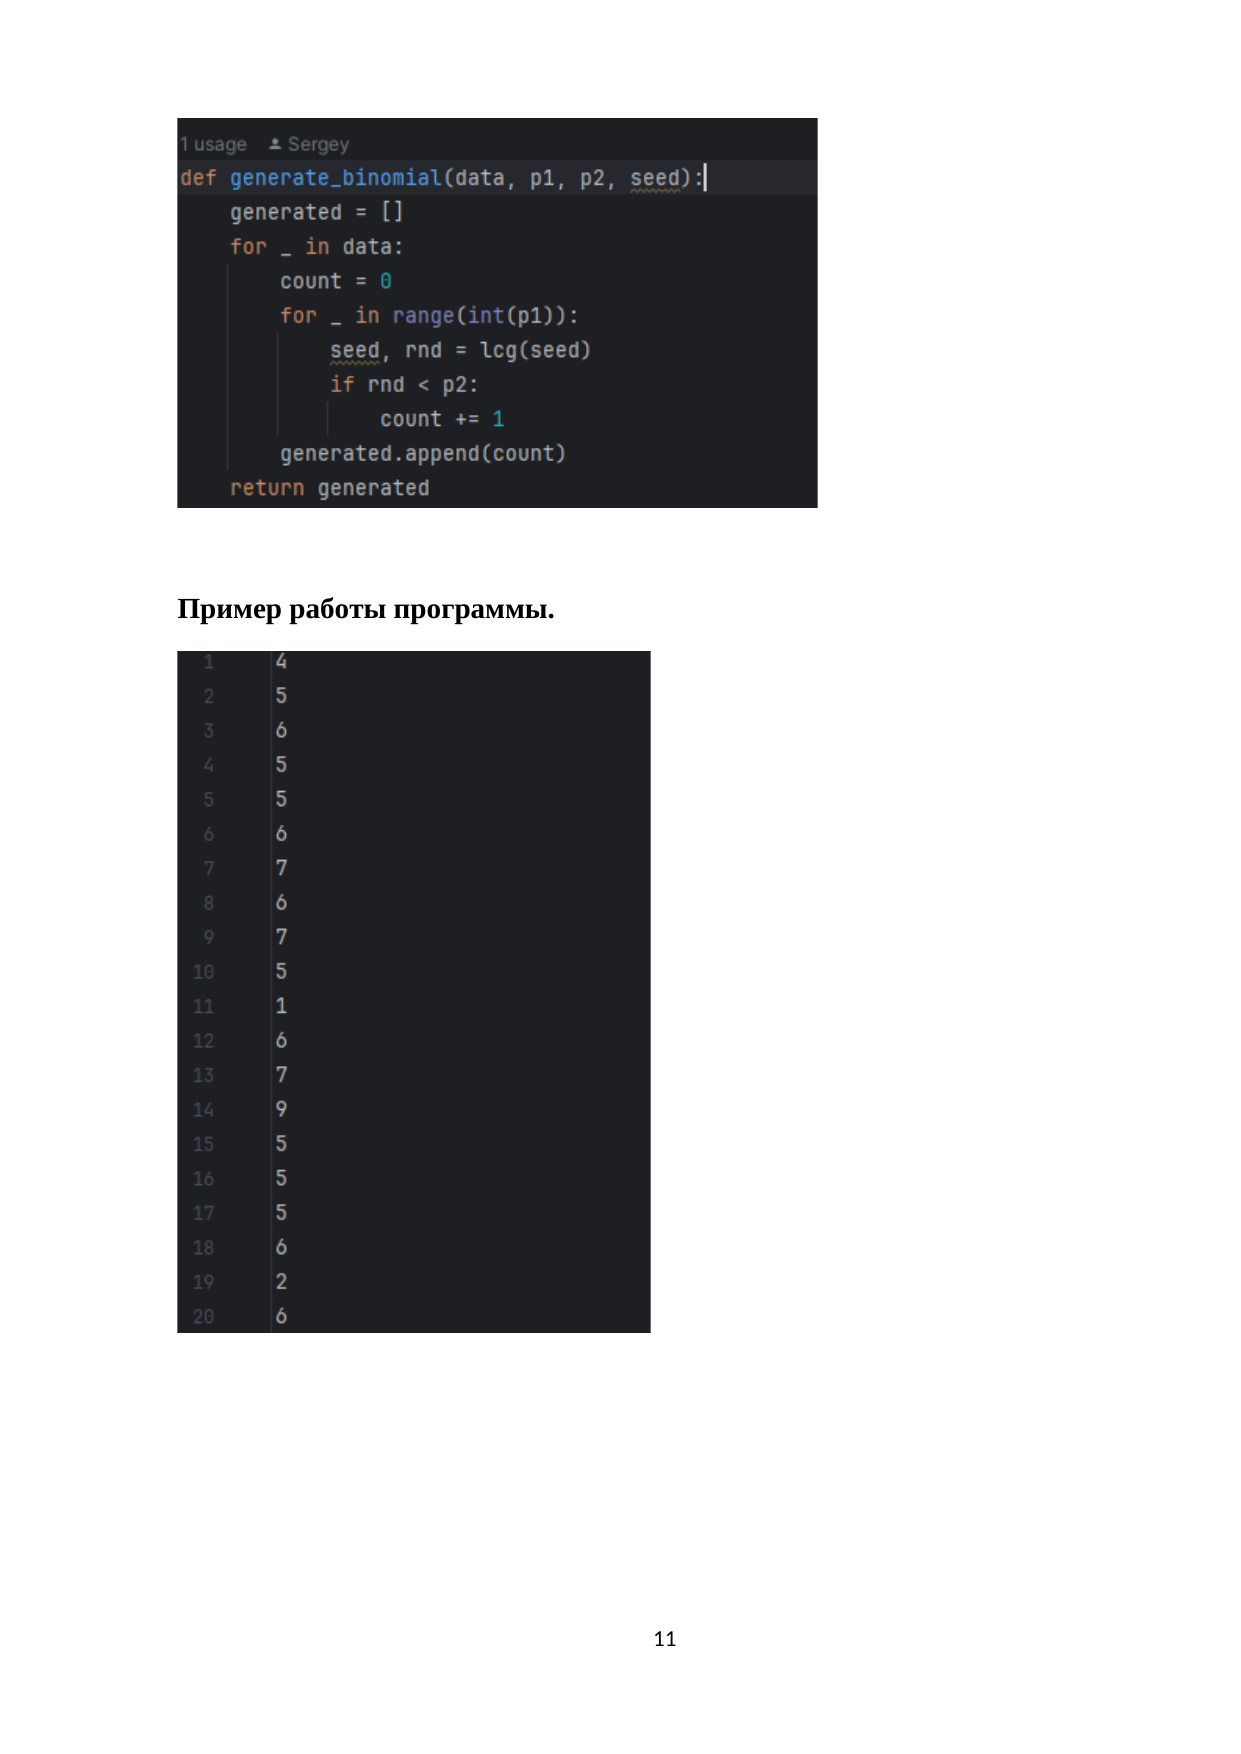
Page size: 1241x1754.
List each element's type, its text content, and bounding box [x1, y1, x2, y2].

picture [177, 651, 651, 1333]
picture [177, 118, 818, 508]
text Пример работы программы. [177, 592, 1152, 625]
